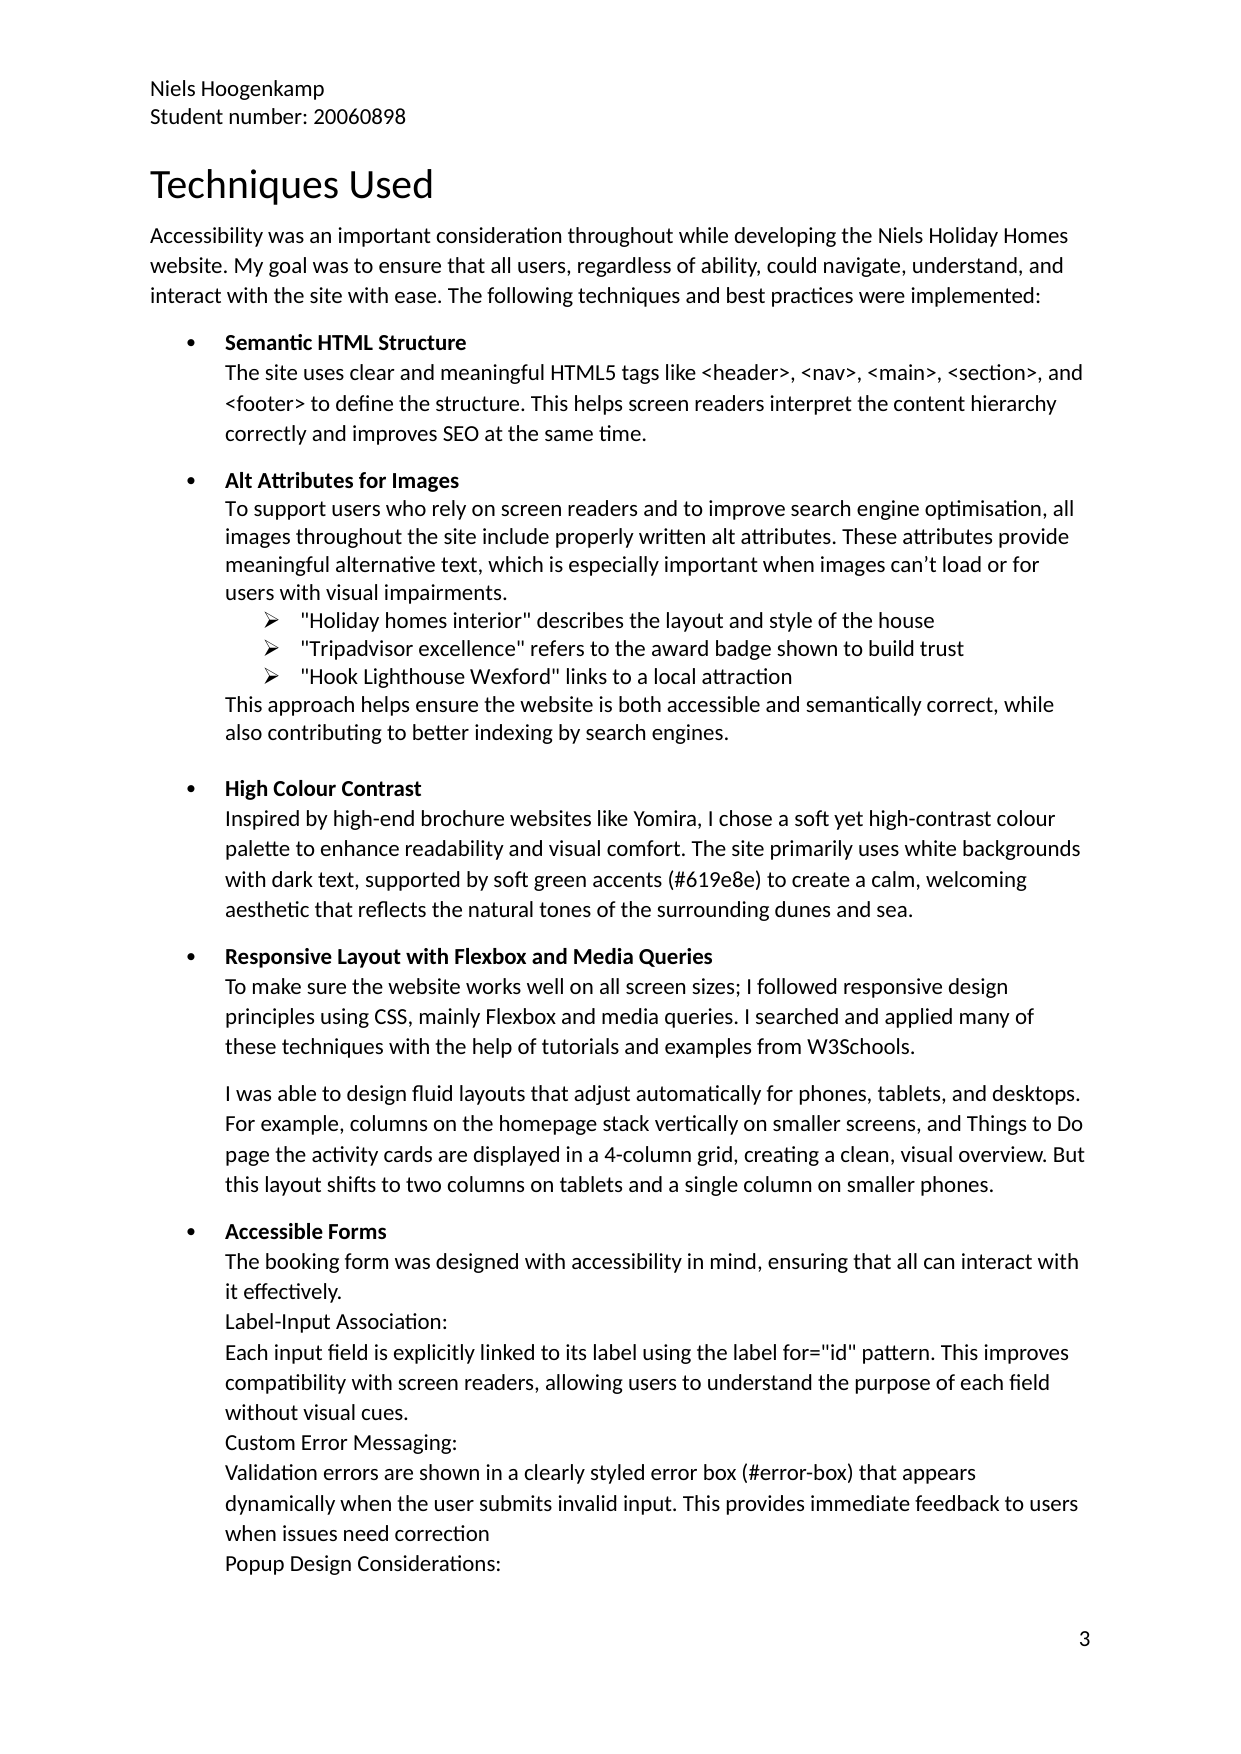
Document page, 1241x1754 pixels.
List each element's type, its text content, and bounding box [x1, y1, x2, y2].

list "Holiday homes interior" describes the layout and style of the house [262, 606, 1090, 634]
list "Tripadvisor excellence" refers to the award badge shown to build trust [262, 634, 1090, 662]
subtitle Techniques Used [150, 158, 1090, 209]
text I was able to design fluid layouts that adjust automatically for phones, tablets, and desktops. For example, columns on the homepage stack vertically on smaller screens, and Things to Do page the activity cards are displayed in a 4-column grid, creating a clean, visual overview. But this layout shifts to two columns on tablets and a single column on smaller phones. [225, 1079, 1090, 1198]
list High Colour Contrast Inspired by high-end brochure websites like Yomira, I chose a soft yet high-contrast colour palette to enhance readability and visual comfort. The site primarily uses white backgrounds with dark text, supported by soft green accents (#619e8e) to create a calm, welcoming aesthetic that reflects the natural tones of the surrounding dunes and sea. [187, 774, 1090, 923]
text This approach helps ensure the website is both accessible and semantically correct, while also contributing to better indexing by search engines. [225, 690, 1090, 746]
list Semantic HTML Structure The site uses clear and meaningful HTML5 tags like <header>, <nav>, <main>, <section>, and <footer> to define the structure. This helps screen readers interpret the content hierarchy correctly and improves SEO at the same time. [187, 328, 1090, 447]
list Responsive Layout with Flexbox and Media Queries To make sure the website works well on all screen sizes; I followed responsive design principles using CSS, mainly Flexbox and media queries. I searched and applied many of these techniques with the help of tutorials and examples from W3Schools. [187, 942, 1090, 1060]
text Accessibility was an important consideration throughout while developing the Niels Holiday Homes website. My goal was to ensure that all users, regardless of ability, could navigate, understand, and interact with the site with ease. The following techniques and best practices were implemented: [150, 221, 1090, 309]
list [187, 1217, 1090, 1577]
list Alt Attributes for Images To support users who rely on screen readers and to improve search engine optimisation, all images throughout the site include properly written alt attributes. These attributes provide meaningful alternative text, which is especially important when images can’t load or for users with visual impairments. [187, 466, 1090, 606]
list "Hook Lighthouse Wexford" links to a local attraction [262, 662, 1090, 690]
